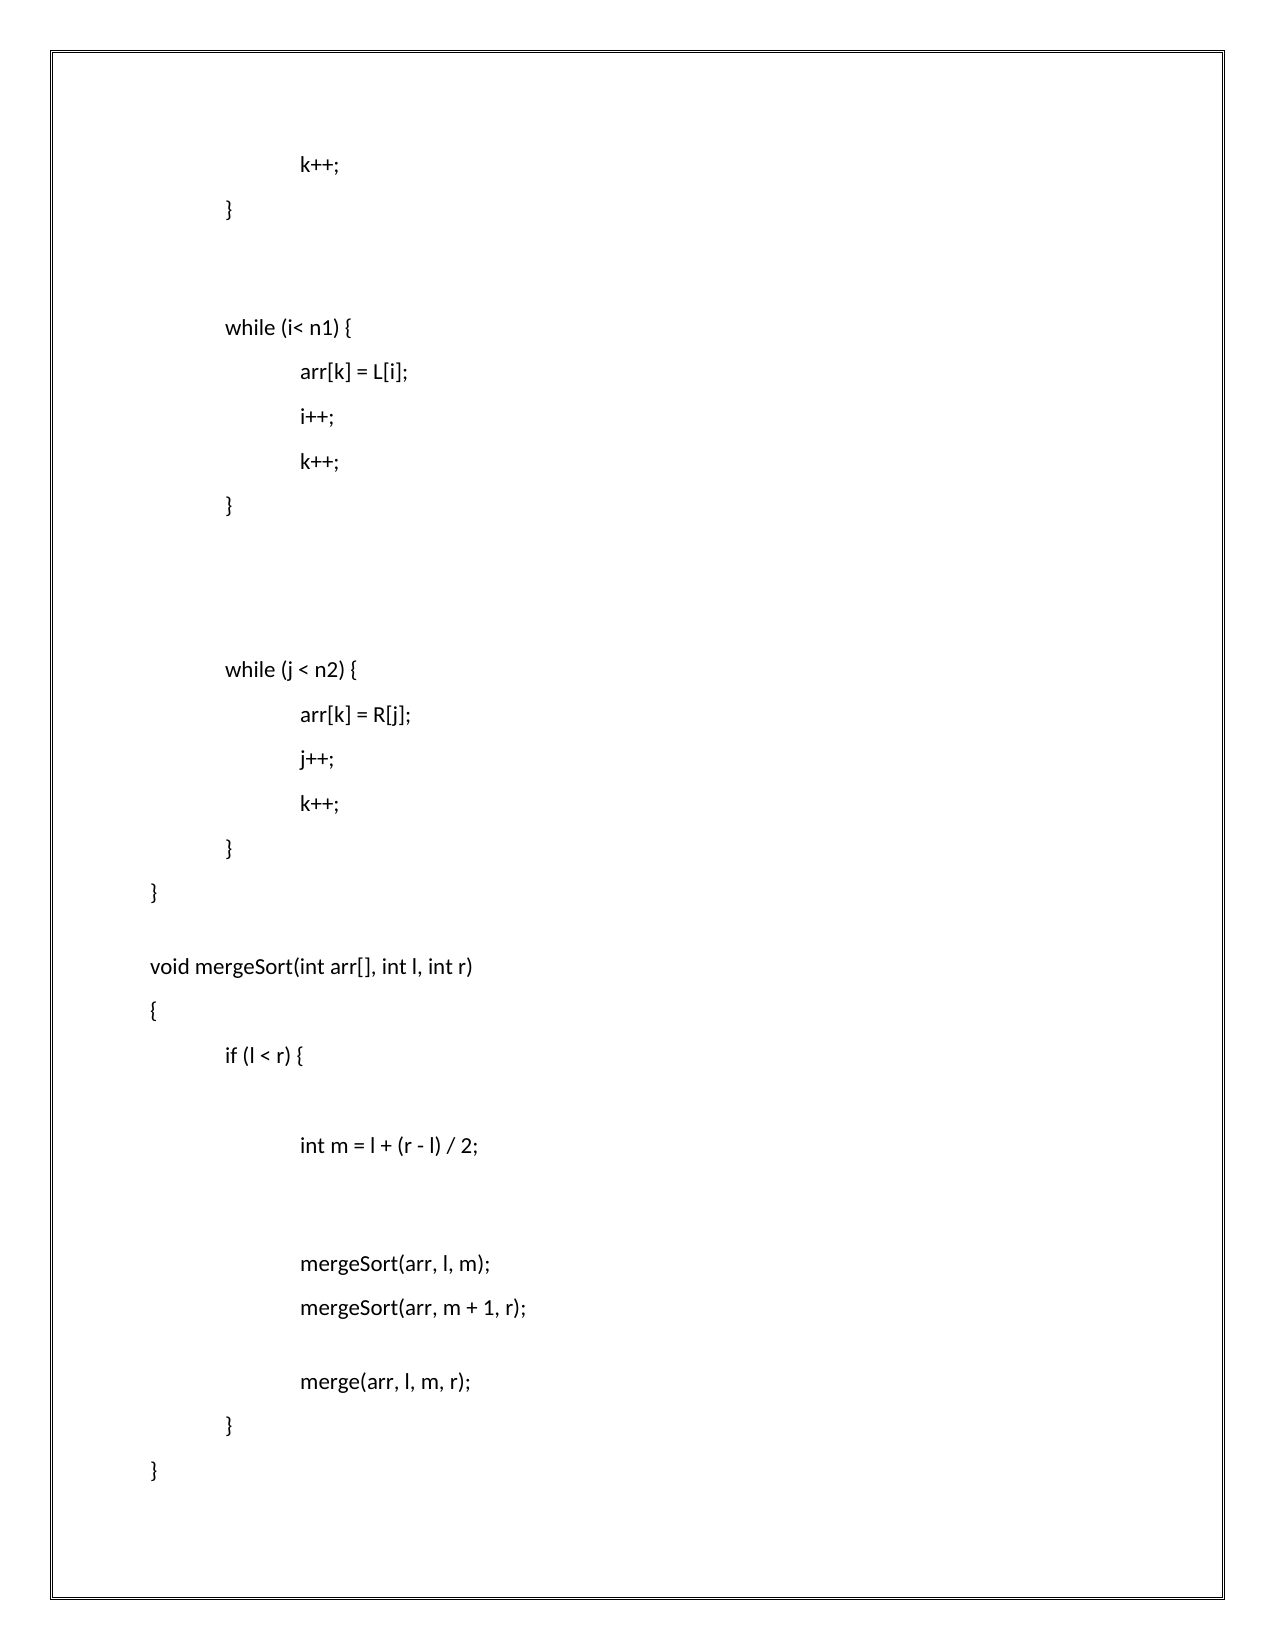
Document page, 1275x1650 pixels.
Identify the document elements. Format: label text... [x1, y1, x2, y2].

text while (j < n2) { [150, 655, 1125, 683]
text while (i< n1) { [150, 313, 1125, 341]
text if (l < r) { [150, 1041, 1125, 1069]
text } [150, 1456, 1125, 1484]
text } [150, 492, 1125, 519]
text k++; [150, 447, 1125, 475]
text } [150, 195, 1125, 223]
text arr[k] = R[j]; [150, 700, 1125, 728]
text } [150, 1412, 1125, 1440]
text i++; [150, 402, 1125, 430]
text arr[k] = L[i]; [150, 357, 1125, 386]
text mergeSort(arr, m + 1, r); [150, 1293, 1125, 1322]
text mergeSort(arr, l, m); [150, 1249, 1125, 1277]
text { [150, 997, 1125, 1025]
text k++; [150, 789, 1125, 817]
text } [150, 834, 1125, 862]
text j++; [150, 744, 1125, 772]
text } [150, 878, 1125, 907]
text void mergeSort(int arr[], int l, int r) [150, 952, 1125, 980]
text int m = l + (r - l) / 2; [150, 1131, 1125, 1159]
text k++; [150, 150, 1125, 178]
text merge(arr, l, m, r); [150, 1367, 1125, 1395]
